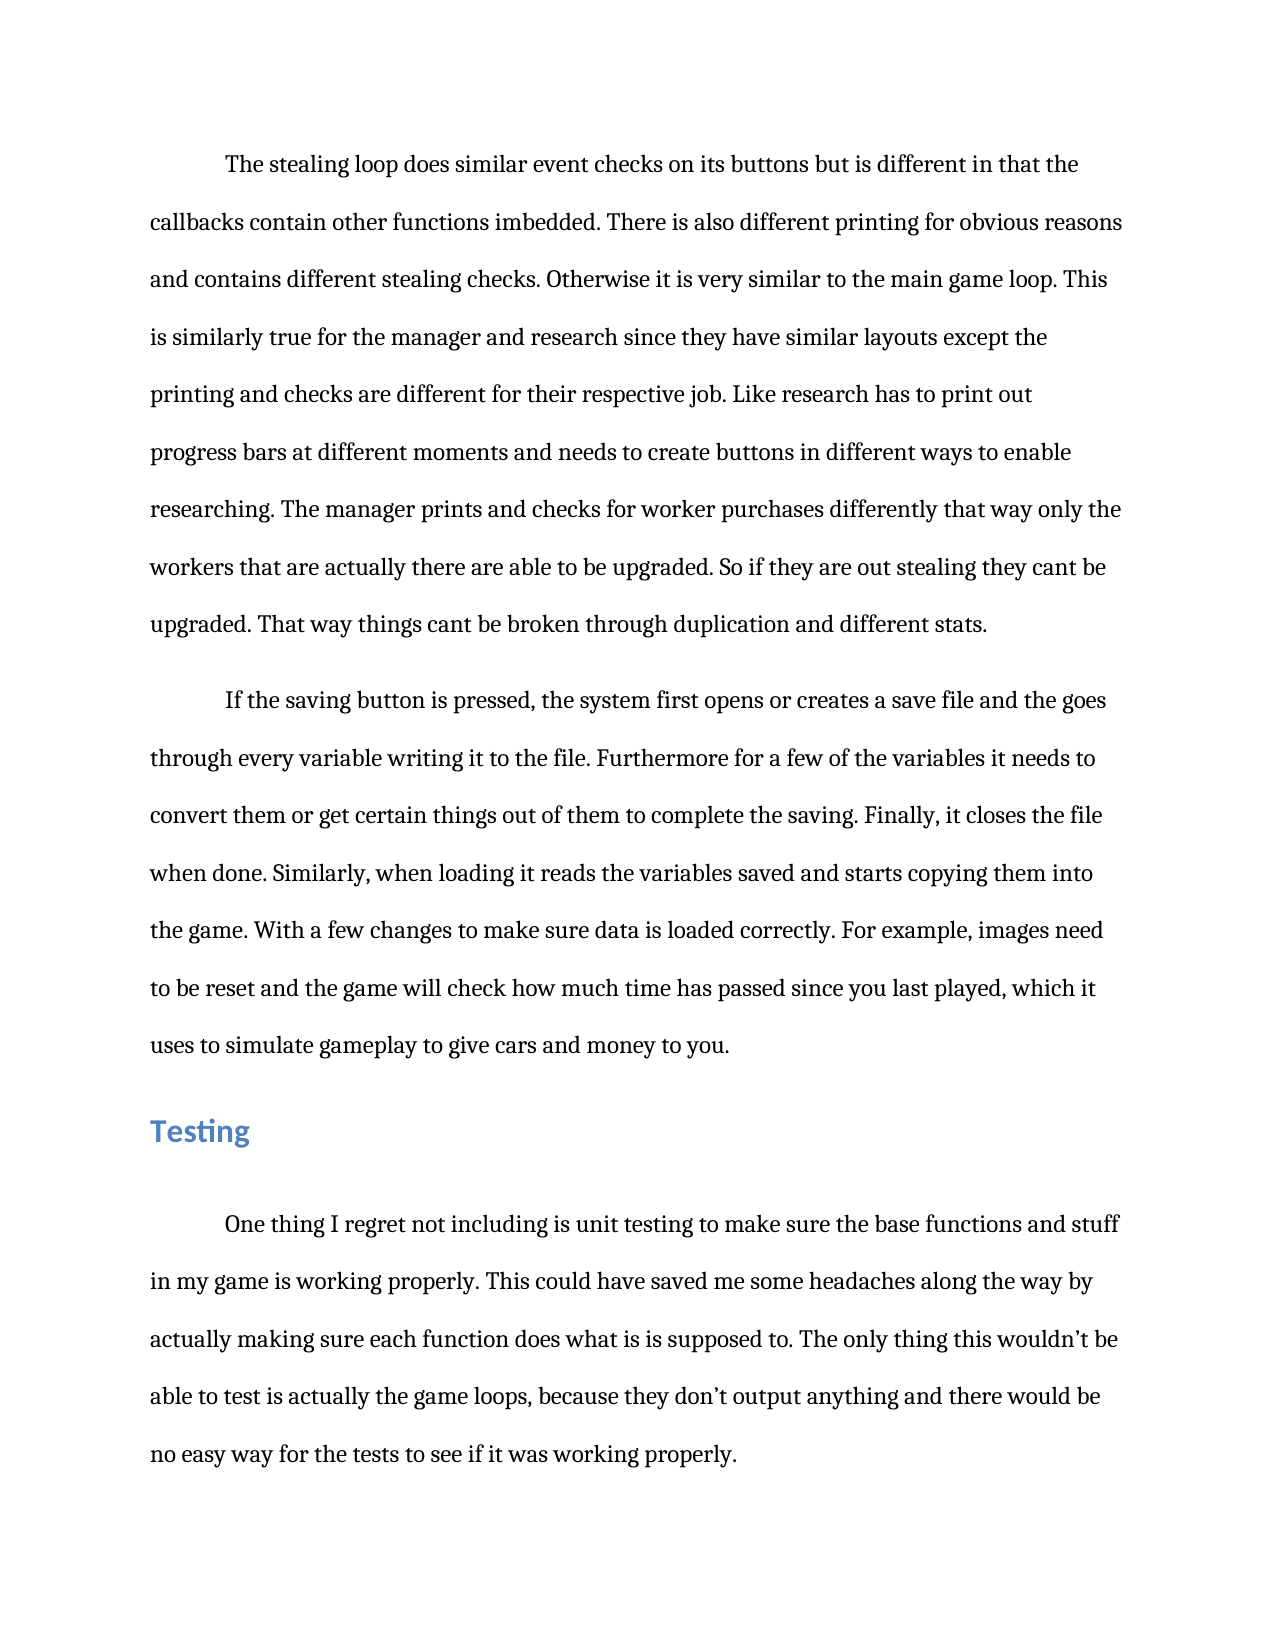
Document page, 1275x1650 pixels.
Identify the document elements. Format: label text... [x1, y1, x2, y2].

text The stealing loop does similar event checks on its buttons but is different in that the callbacks contain other functions imbedded. There is also different printing for obvious reasons and contains different stealing checks. Otherwise it is very similar to the main game loop. This is similarly true for the manager and research since they have similar layouts except the printing and checks are different for their respective job. Like research has to print out progress bars at different moments and needs to create buttons in different ways to enable researching. The manager prints and checks for worker purchases differently that way only the workers that are actually there are able to be upgraded. So if they are out stealing they cant be upgraded. That way things cant be broken through duplication and different stats. [150, 150, 1125, 639]
text One thing I regret not including is unit testing to make sure the base functions and stuff in my game is working properly. This could have saved me some headaches along the way by actually making sure each function does what is is supposed to. The only thing this wouldn’t be able to test is actually the game loops, because they don’t output anything and there would be no easy way for the tests to see if it was working properly. [150, 1210, 1125, 1468]
text If the saving button is pressed, the system first opens or creates a save file and the goes through every variable writing it to the file. Furthermore for a few of the variables it needs to convert them or get certain things out of them to complete the saving. Finally, it closes the file when done. Similarly, when loading it reads the variables saved and starts copying them into the game. With a few changes to make sure data is loaded correctly. For example, images need to be reset and the game will check how much time has passed since you last played, which it uses to simulate gameplay to give cars and money to you. [150, 686, 1125, 1060]
subtitle Testing [150, 1109, 1125, 1150]
